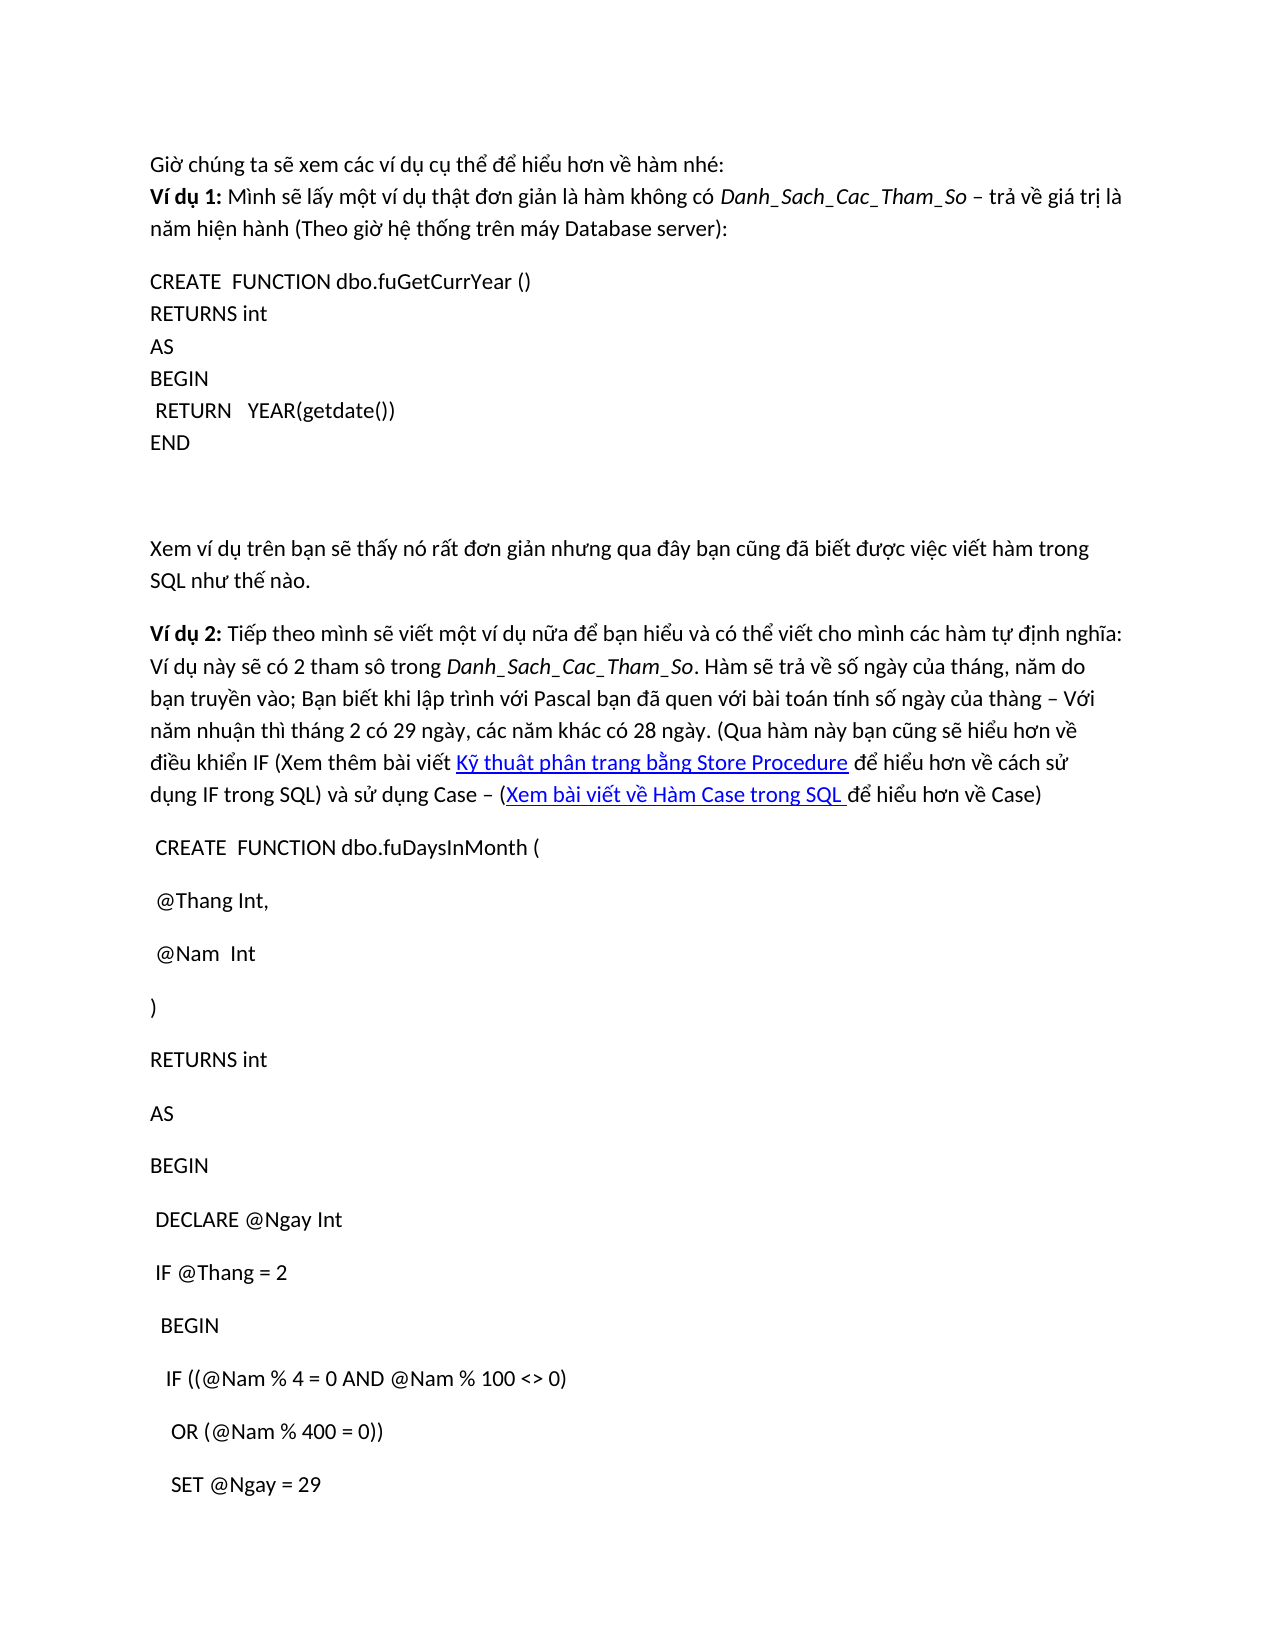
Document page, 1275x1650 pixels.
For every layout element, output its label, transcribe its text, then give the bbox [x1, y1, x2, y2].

text IF ((@Nam % 4 = 0 AND @Nam % 100 <> 0) [150, 1364, 1125, 1392]
text CREATE FUNCTION dbo.fuDaysInMonth ( [150, 833, 1125, 862]
text @Nam Int [150, 939, 1125, 968]
text Xem ví dụ trên bạn sẽ thấy nó rất đơn giản nhưng qua đây bạn cũng đã biết được việc viết hàm trong SQL như thế nào. [150, 534, 1125, 594]
text @Thang Int, [150, 887, 1125, 914]
text RETURNS int [150, 1046, 1125, 1074]
text CREATE FUNCTION dbo.fuGetCurrYear () RETURNS int AS BEGIN RETURN YEAR(getdate()) END [150, 267, 1125, 456]
text BEGIN [150, 1152, 1125, 1180]
text Ví dụ 2: Tiếp theo mình sẽ viết một ví dụ nữa để bạn hiểu và có thể viết cho mình các hàm tự định nghĩa: Ví dụ này sẽ có 2 tham sô trong Danh_Sach_Cac_Tham_So. Hàm sẽ trả về số ngày của tháng, năm do bạn truyền vào; Bạn biết khi lập trình với Pascal bạn đã quen với bài toán tính số ngày của thàng – Với năm nhuận thì tháng 2 có 29 ngày, các năm khác có 28 ngày. (Qua hàm này bạn cũng sẽ hiểu hơn về điều khiển IF (Xem thêm bài viết Kỹ thuật phân trang bằng Store Procedure để hiểu hơn về cách sử dụng IF trong SQL) và sử dụng Case – (Xem bài viết về Hàm Case trong SQL để hiểu hơn về Case) [150, 619, 1125, 808]
text ) [150, 993, 1125, 1021]
text BEGIN [150, 1311, 1125, 1339]
text AS [150, 1099, 1125, 1127]
text DECLARE @Ngay Int [150, 1205, 1125, 1233]
text IF @Thang = 2 [150, 1258, 1125, 1286]
text SET @Ngay = 29 [150, 1470, 1125, 1498]
text OR (@Nam % 400 = 0)) [150, 1417, 1125, 1445]
text Giờ chúng ta sẽ xem các ví dụ cụ thể để hiểu hơn về hàm nhé: Ví dụ 1: Mình sẽ lấy một ví dụ thật đơn giản là hàm không có Danh_Sach_Cac_Tham_So – trả về giá trị là năm hiện hành (Theo giờ hệ thống trên máy Database server): [150, 150, 1125, 242]
